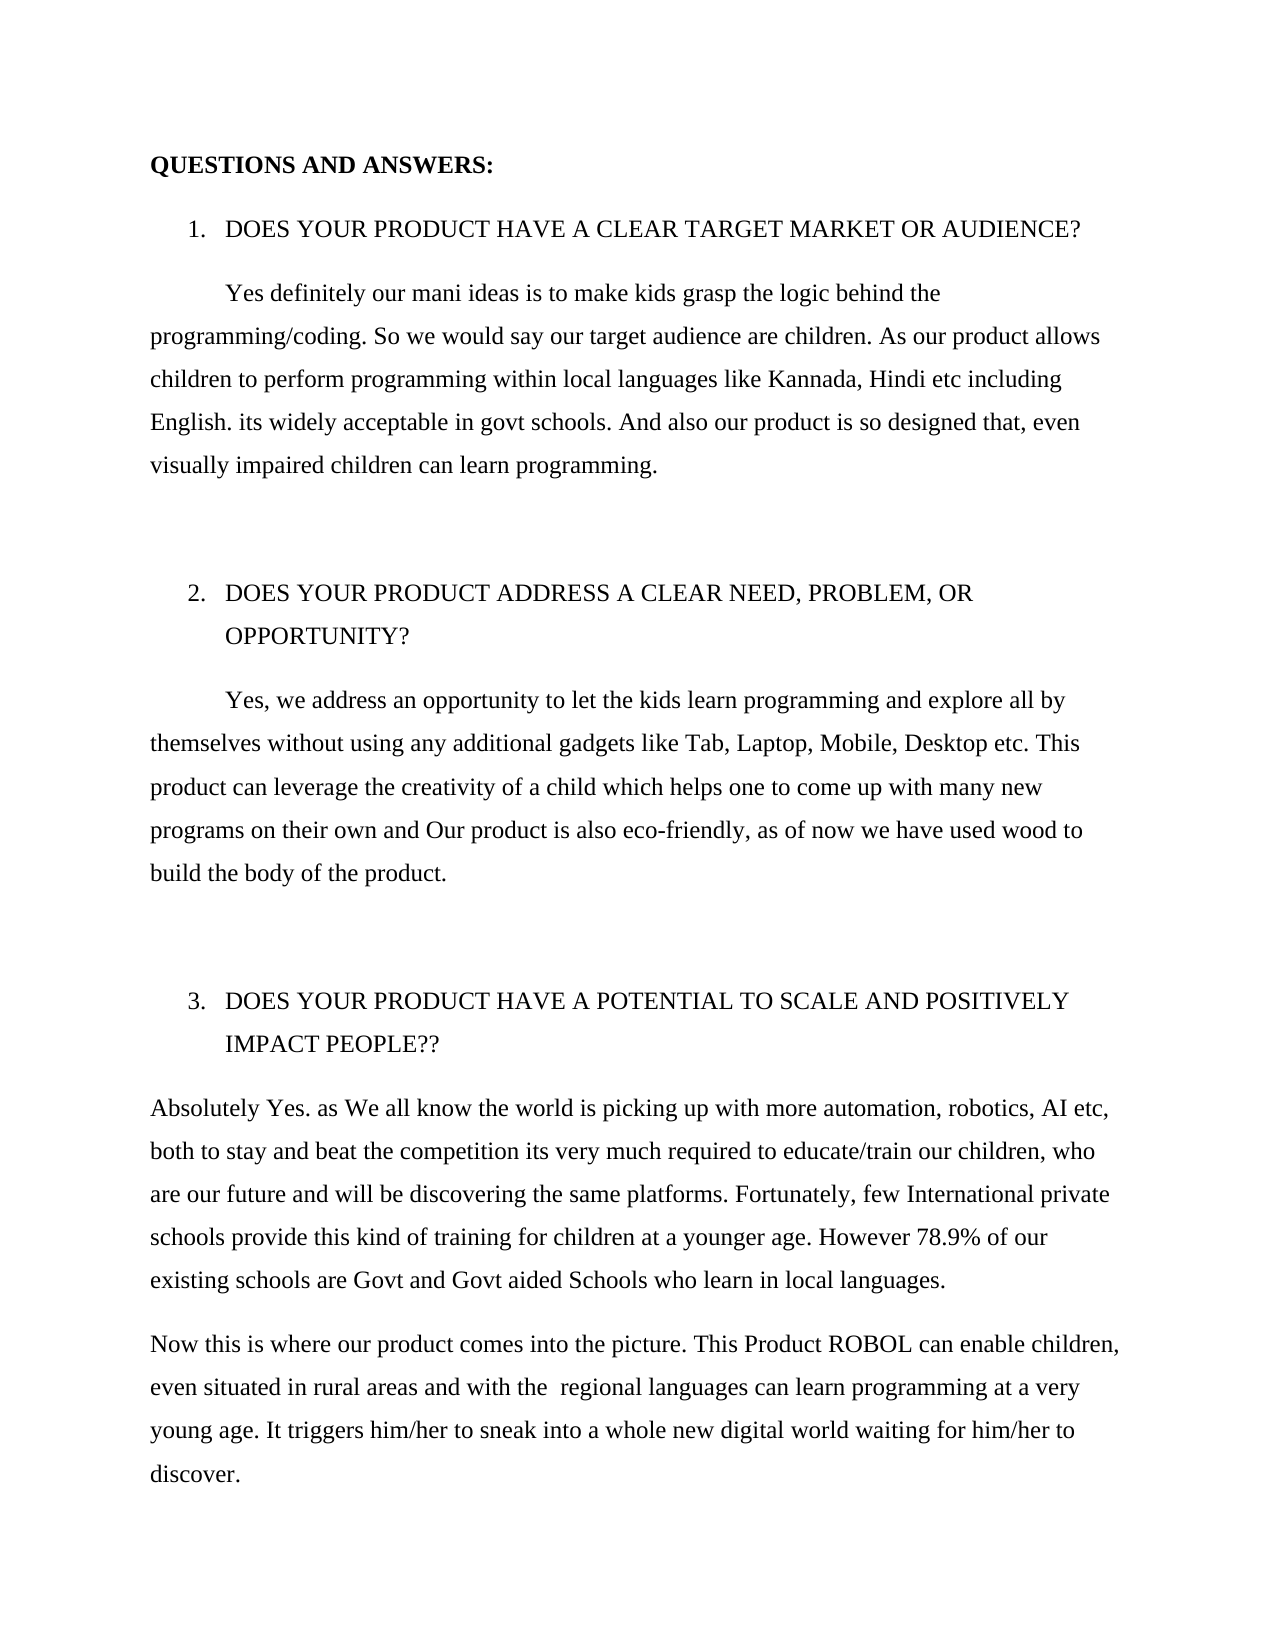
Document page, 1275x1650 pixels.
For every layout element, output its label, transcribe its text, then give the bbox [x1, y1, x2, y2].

text QUESTIONS AND ANSWERS: [150, 150, 1125, 179]
list DOES YOUR PRODUCT HAVE A POTENTIAL TO SCALE AND POSITIVELY IMPACT PEOPLE?? [187, 986, 1125, 1058]
text Yes, we address an opportunity to let the kids learn programming and explore all by themselves without using any additional gadgets like Tab, Laptop, Mobile, Desktop etc. This product can leverage the creativity of a child which helps one to come up with many new programs on their own and Our product is also eco-friendly, as of now we have used wood to build the body of the product. [150, 685, 1125, 887]
list DOES YOUR PRODUCT ADDRESS A CLEAR NEED, PROBLEM, OR OPPORTUNITY? [187, 578, 1125, 650]
list DOES YOUR PRODUCT HAVE A CLEAR TARGET MARKET OR AUDIENCE? [187, 214, 1125, 243]
text Absolutely Yes. as We all know the world is picking up with more automation, robotics, AI etc, both to stay and beat the competition its very much required to educate/train our children, who are our future and will be discovering the same platforms. Fortunately, few International private schools provide this kind of training for children at a younger age. However 78.9% of our existing schools are Govt and Govt aided Schools who learn in local languages. [150, 1093, 1125, 1294]
text Yes definitely our mani ideas is to make kids grasp the logic behind the programming/coding. So we would say our target audience are children. As our product allows children to perform programming within local languages like Kannada, Hindi etc including English. its widely acceptable in govt schools. And also our product is so designed that, even visually impaired children can learn programming. [150, 278, 1125, 479]
text Now this is where our product comes into the picture. This Product ROBOL can enable children, even situated in rural areas and with the regional languages can learn programming at a very young age. It triggers him/her to sneak into a whole new digital world waiting for him/her to discover. [150, 1329, 1125, 1487]
